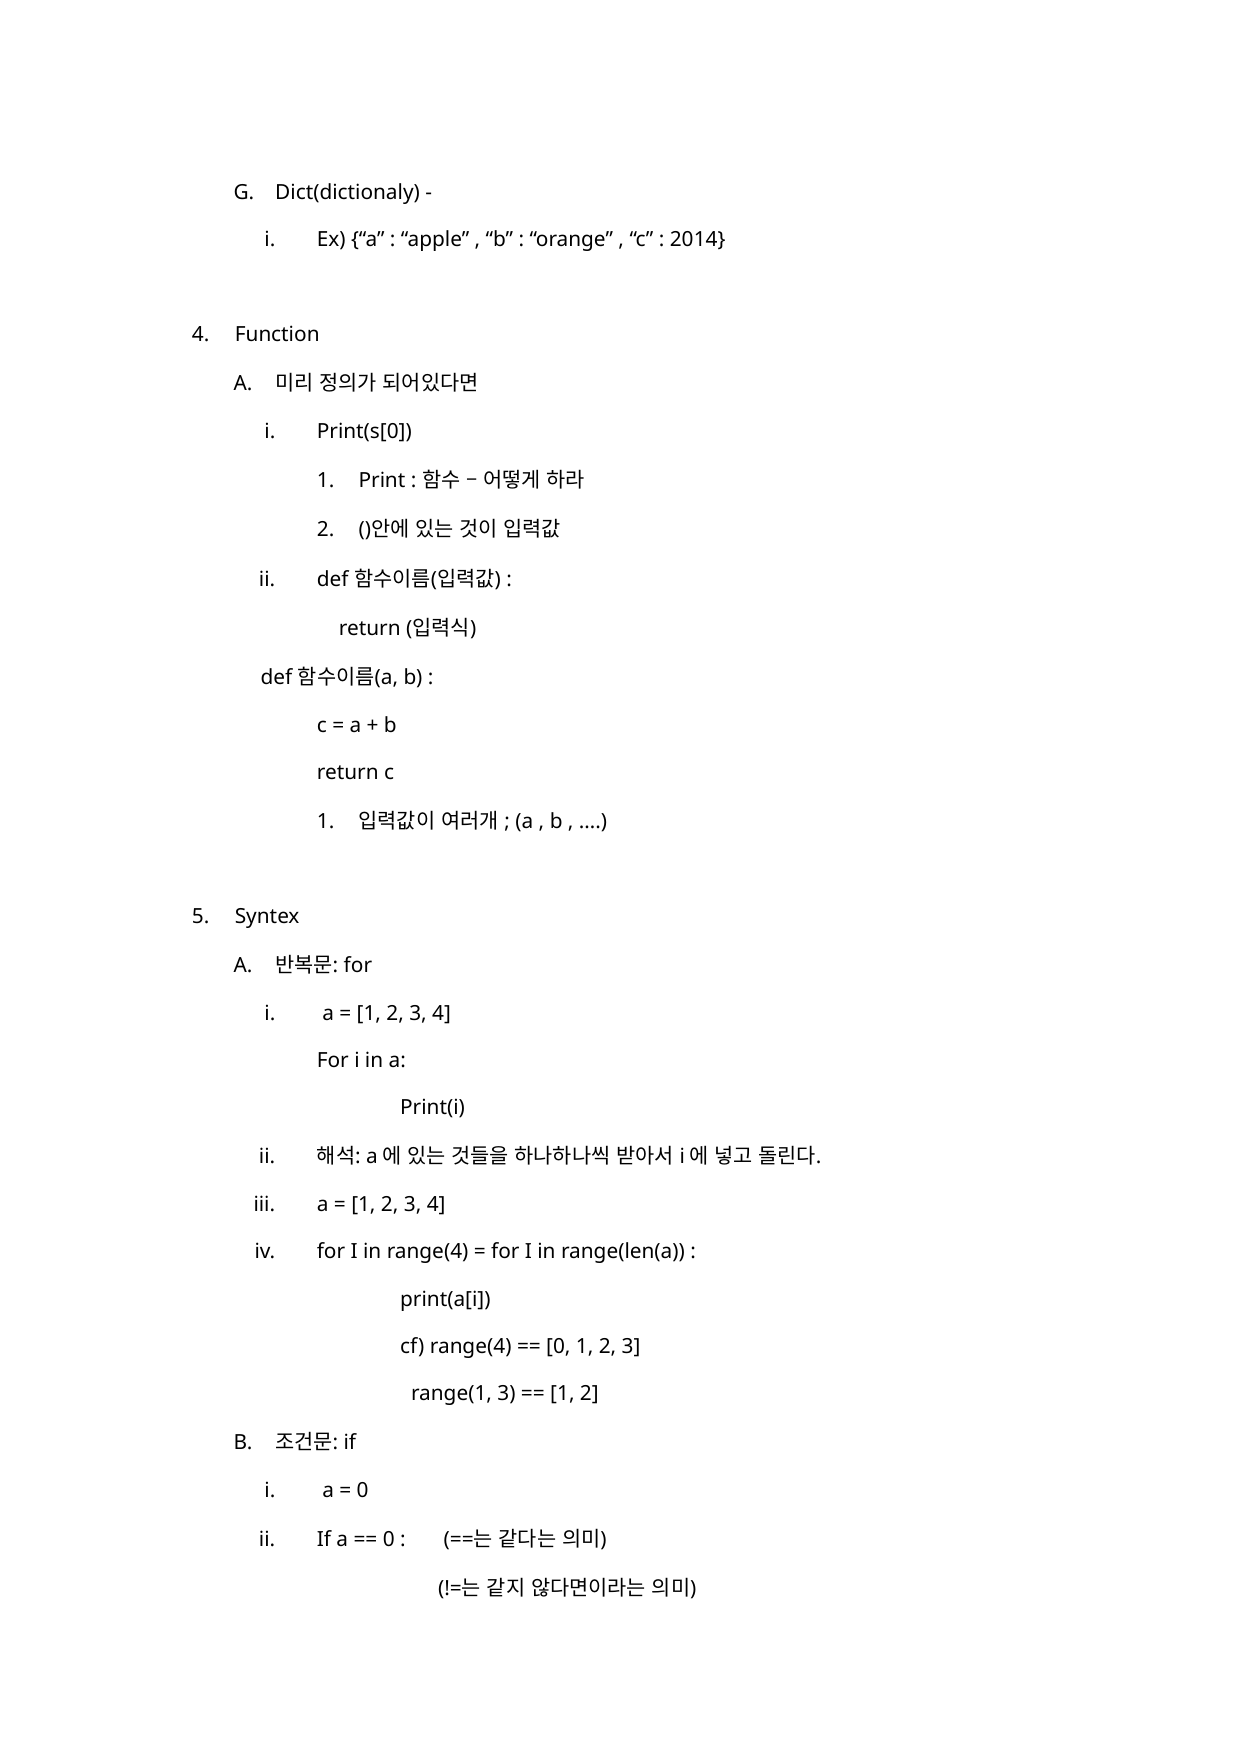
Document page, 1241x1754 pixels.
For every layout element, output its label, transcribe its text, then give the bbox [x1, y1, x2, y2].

list for I in range(4) = for I in range(len(a)) : [275, 1236, 1090, 1265]
list def 함수이름(입력값) : [275, 562, 1090, 592]
list Function [192, 319, 1090, 347]
list For i in a: [317, 1045, 1090, 1073]
list Syntex [192, 901, 1090, 929]
text return c [150, 757, 1090, 786]
list 미리 정의가 되어있다면 [233, 366, 1090, 397]
list a = [1, 2, 3, 4] [275, 998, 1090, 1026]
list cf) range(4) == [0, 1, 2, 3] [400, 1331, 1090, 1359]
list Print : 함수 – 어떻게 하라 [317, 463, 1090, 493]
text Print(i) [354, 1092, 1090, 1121]
list 반복문: for [233, 948, 1090, 979]
list ()안에 있는 것이 입력값 [317, 512, 1090, 543]
list range(1, 3) == [1, 2] [400, 1378, 1090, 1407]
list 입력값이 여러개 ; (a , b , ….) [317, 804, 1090, 835]
text return (입력식) [271, 611, 1090, 641]
text (!=는 같지 않다면이라는 의미) [400, 1572, 1090, 1602]
list print(a[i]) [400, 1284, 1090, 1312]
list If a == 0 : (==는 같다는 의미) [275, 1522, 1090, 1552]
list 해석: a에 있는 것들을 하나하나씩 받아서 i에 넣고 돌린다. [275, 1140, 1090, 1170]
list a = 0 [275, 1475, 1090, 1503]
text c = a + b [150, 710, 1090, 738]
list Ex) {“a” : “apple” , “b” : “orange” , “c” : 2014} [275, 224, 1090, 253]
list 조건문: if [233, 1426, 1090, 1456]
list Print(s[0]) [275, 416, 1090, 444]
text def 함수이름(a, b) : [150, 661, 1090, 691]
list a = [1, 2, 3, 4] [275, 1189, 1090, 1217]
list Dict(dictionaly) - [233, 177, 1090, 206]
